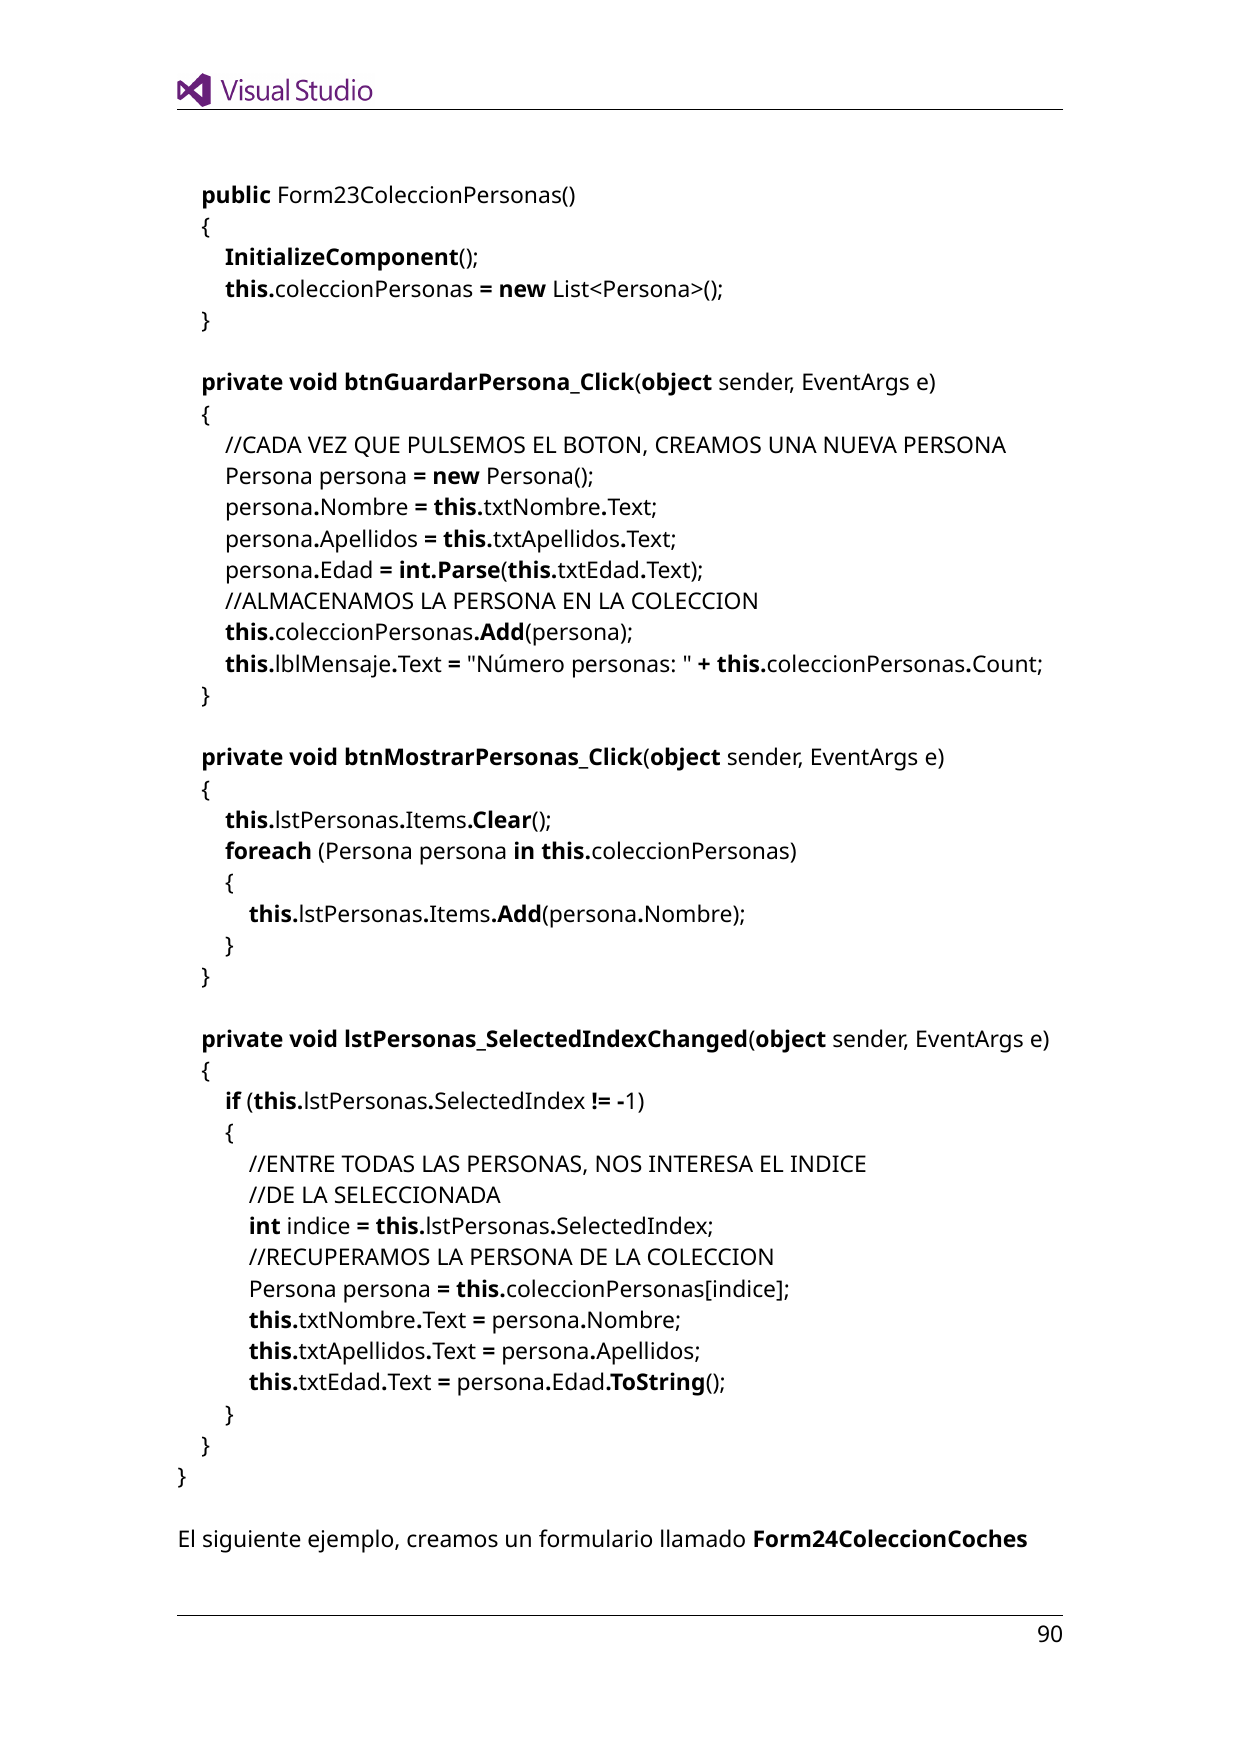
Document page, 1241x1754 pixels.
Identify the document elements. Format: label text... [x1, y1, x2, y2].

text this.lstPersonas.Items.Clear(); [177, 804, 1063, 835]
text } [177, 1429, 1063, 1460]
text this.lstPersonas.Items.Add(persona.Nombre); [177, 898, 1063, 929]
text { [177, 210, 1063, 241]
text persona.Nombre = this.txtNombre.Text; [177, 491, 1063, 523]
text } [177, 679, 1063, 710]
text } [177, 960, 1063, 991]
text } [177, 304, 1063, 335]
text int indice = this.lstPersonas.SelectedIndex; [177, 1210, 1063, 1241]
text foreach (Persona persona in this.coleccionPersonas) [177, 835, 1063, 866]
text { [177, 866, 1063, 898]
text } [177, 1398, 1063, 1429]
text El siguiente ejemplo, creamos un formulario llamado Form24ColeccionCoches [177, 1523, 1063, 1554]
text if (this.lstPersonas.SelectedIndex != -1) [177, 1085, 1063, 1116]
text { [177, 773, 1063, 804]
text this.lblMensaje.Text = "Número personas: " + this.coleccionPersonas.Count; [177, 648, 1063, 679]
text //DE LA SELECCIONADA [177, 1179, 1063, 1210]
text this.coleccionPersonas = new List<Persona>(); [177, 273, 1063, 304]
text persona.Edad = int.Parse(this.txtEdad.Text); [177, 554, 1063, 585]
text { [177, 1054, 1063, 1085]
text private void btnGuardarPersona_Click(object sender, EventArgs e) [177, 366, 1063, 398]
text { [177, 398, 1063, 429]
text //ENTRE TODAS LAS PERSONAS, NOS INTERESA EL INDICE [177, 1148, 1063, 1179]
text private void lstPersonas_SelectedIndexChanged(object sender, EventArgs e) [177, 1023, 1063, 1054]
text } [177, 1460, 1063, 1491]
text this.txtApellidos.Text = persona.Apellidos; [177, 1335, 1063, 1366]
text Persona persona = this.coleccionPersonas[indice]; [177, 1273, 1063, 1304]
text persona.Apellidos = this.txtApellidos.Text; [177, 523, 1063, 554]
text { [177, 1116, 1063, 1148]
text //RECUPERAMOS LA PERSONA DE LA COLECCION [177, 1241, 1063, 1273]
text //ALMACENAMOS LA PERSONA EN LA COLECCION [177, 585, 1063, 616]
text this.txtEdad.Text = persona.Edad.ToString(); [177, 1366, 1063, 1398]
text public Form23ColeccionPersonas() [177, 179, 1063, 210]
text } [177, 929, 1063, 960]
text //CADA VEZ QUE PULSEMOS EL BOTON, CREAMOS UNA NUEVA PERSONA [177, 429, 1063, 460]
text Persona persona = new Persona(); [177, 460, 1063, 491]
text private void btnMostrarPersonas_Click(object sender, EventArgs e) [177, 741, 1063, 773]
text this.coleccionPersonas.Add(persona); [177, 616, 1063, 648]
text this.txtNombre.Text = persona.Nombre; [177, 1304, 1063, 1335]
text InitializeComponent(); [177, 241, 1063, 273]
picture [177, 73, 375, 107]
